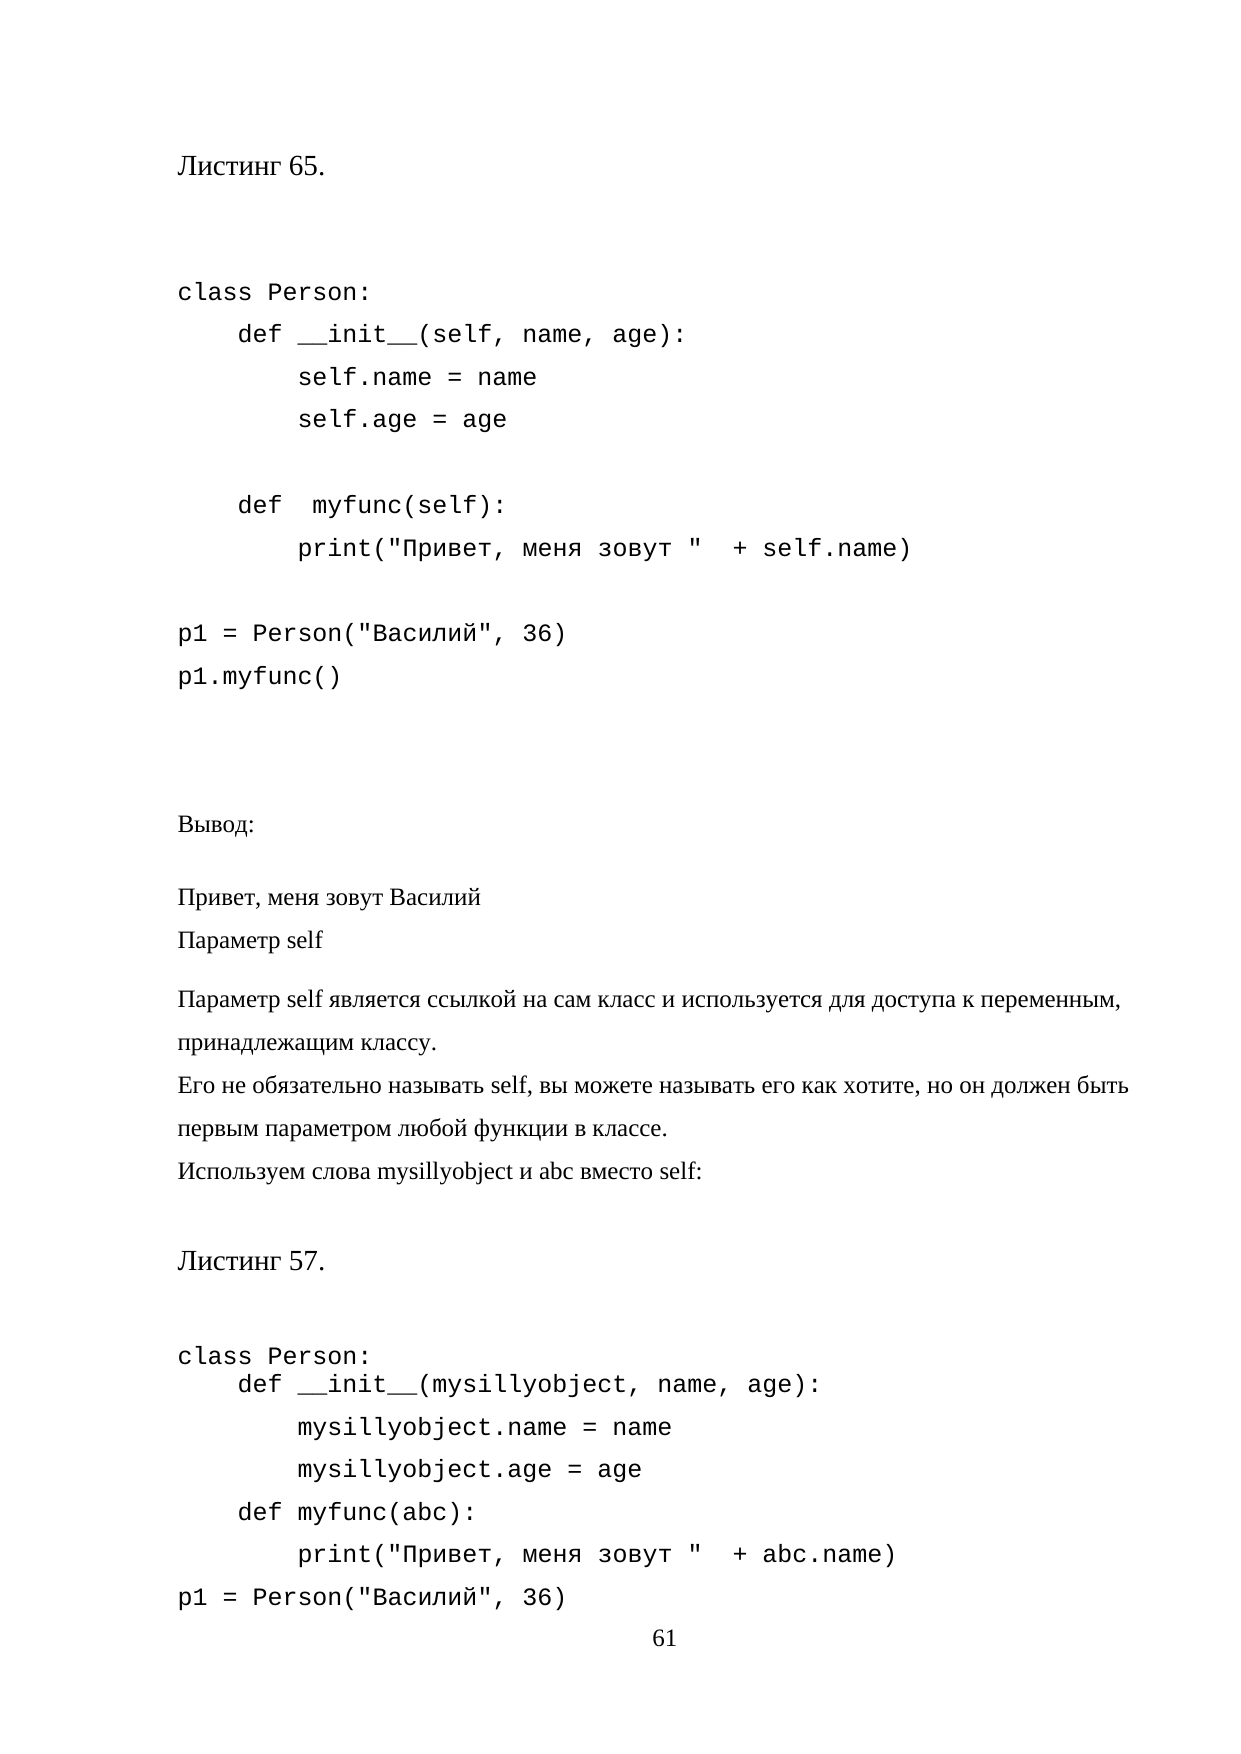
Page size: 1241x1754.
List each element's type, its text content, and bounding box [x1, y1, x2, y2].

text p1 = Person("Василий", 36) [177, 621, 1152, 649]
text def __init__(self, name, age): [177, 322, 1152, 350]
text class Person: [177, 1343, 1152, 1372]
text Листинг 57. [177, 1243, 1152, 1276]
text def myfunc(self): [177, 493, 1152, 521]
text class Person: [177, 279, 1152, 308]
text Параметр self [177, 925, 1152, 954]
text Параметр self является ссылкой на сам класс и используется для доступа к переменным, принадлежащим классу. Его не обязательно называть self, вы можете называть его как хотите, но он должен быть первым параметром любой функции в классе. Используем слова mysillyobject и abc вместо self: [177, 984, 1152, 1185]
text mysillyobject.age = age [177, 1457, 1152, 1485]
text p1.myfunc() [177, 663, 1152, 692]
text Листинг 65. [177, 148, 1152, 182]
text def __init__(mysillyobject, name, age): [177, 1372, 1152, 1400]
text Вывод: [177, 809, 1152, 838]
text print("Привет, меня зовут " + abc.name) [177, 1542, 1152, 1570]
text self.name = name [177, 364, 1152, 393]
text mysillyobject.name = name [177, 1414, 1152, 1442]
text print("Привет, меня зовут " + self.name) [177, 535, 1152, 563]
text p1 = Person("Василий", 36) [177, 1584, 1152, 1612]
text def myfunc(abc): [177, 1499, 1152, 1527]
text self.age = age [177, 407, 1152, 435]
text Привет, меня зовут Василий [177, 882, 1152, 911]
